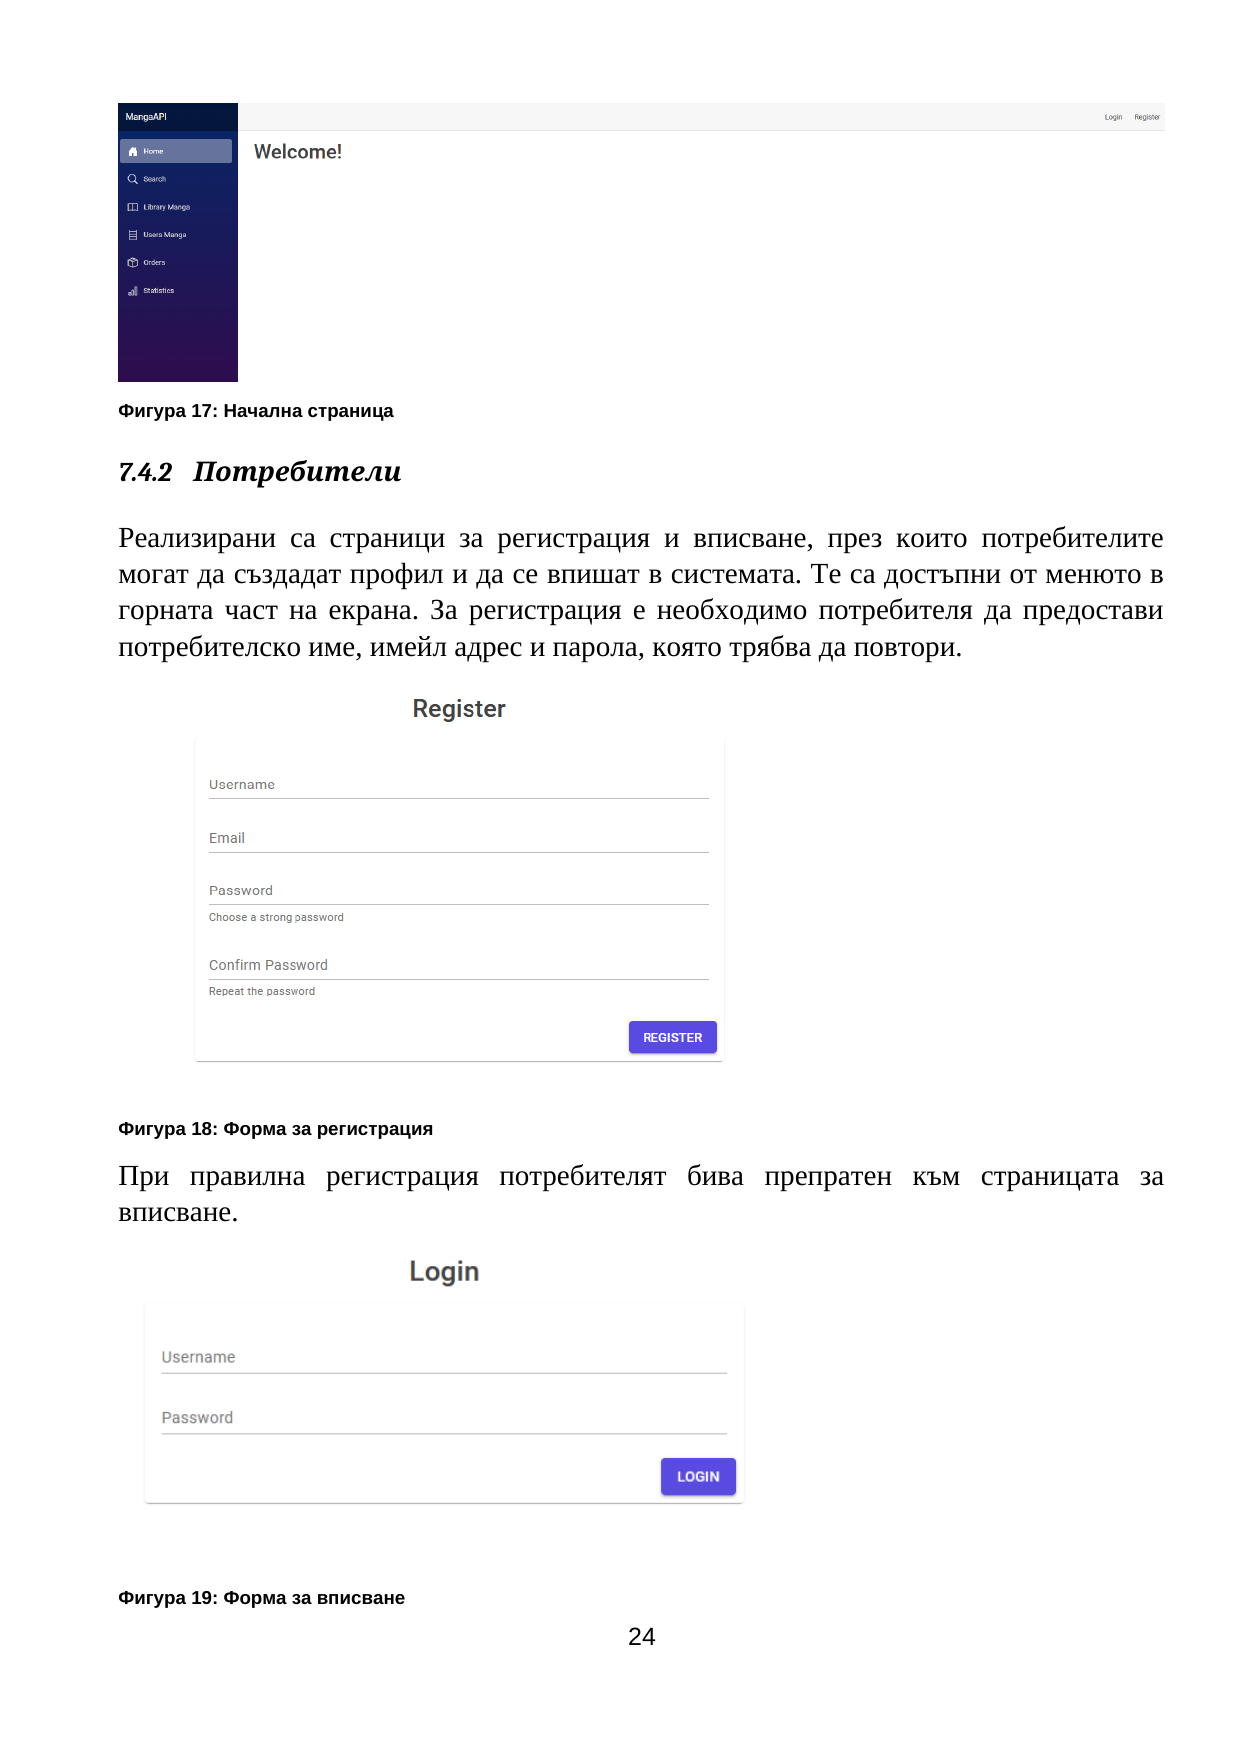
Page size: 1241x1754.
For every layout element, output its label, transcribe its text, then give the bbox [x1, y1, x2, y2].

text Фигура 19: Форма за вписване [118, 1587, 1165, 1608]
picture [118, 1247, 819, 1568]
picture [118, 103, 1166, 382]
picture [118, 681, 828, 1100]
text Фигура 18: Форма за регистрация [118, 1118, 1165, 1140]
subtitle Потребители [118, 457, 1165, 488]
text Реализирани са страници за регистрация и вписване, през които потребителите могат да създадат профил и да се впишат в системата. Те са достъпни от менюто в горната част на екрана. За регистрация е необходимо потребителя да предостави потребителско име, имейл адрес и парола, която трябва да повтори. [118, 520, 1165, 662]
text При правилна регистрация потребителят бива препратен към страницата за вписване. [118, 1158, 1165, 1228]
text Фигура 17: Начална страница [118, 400, 1165, 422]
